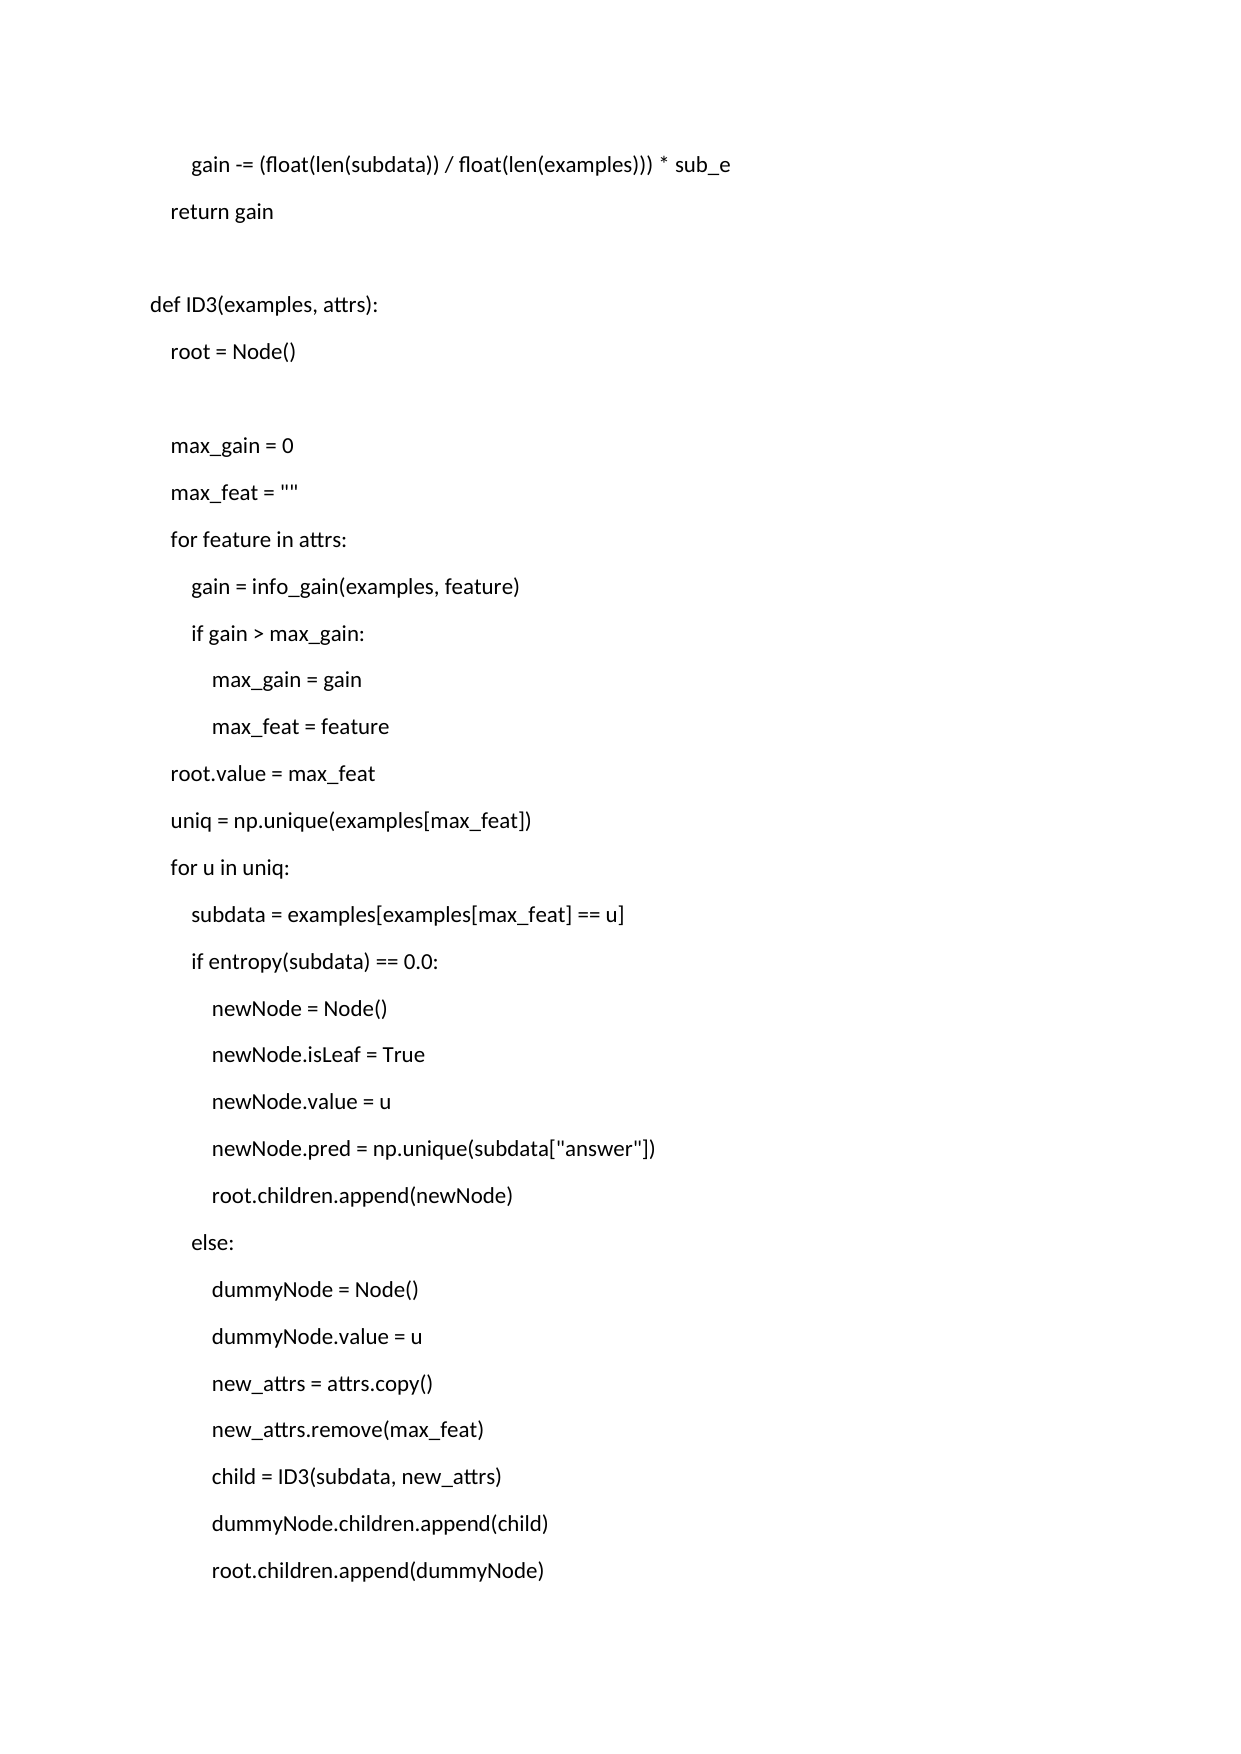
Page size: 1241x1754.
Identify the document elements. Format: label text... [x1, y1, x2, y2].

text subdata = examples[examples[max_feat] == u] [150, 900, 1090, 928]
text newNode.isLeaf = True [150, 1041, 1090, 1069]
text root = Node() [150, 337, 1090, 366]
text child = ID3(subdata, new_attrs) [150, 1462, 1090, 1491]
text root.children.append(newNode) [150, 1181, 1090, 1209]
text new_attrs = attrs.copy() [150, 1369, 1090, 1397]
text gain = info_gain(examples, feature) [150, 572, 1090, 600]
text if gain > max_gain: [150, 619, 1090, 647]
text return gain [150, 197, 1090, 225]
text newNode = Node() [150, 994, 1090, 1022]
text root.value = max_feat [150, 759, 1090, 787]
text new_attrs.remove(max_feat) [150, 1416, 1090, 1444]
text gain -= (float(len(subdata)) / float(len(examples))) * sub_e [150, 150, 1090, 178]
text max_gain = gain [150, 666, 1090, 694]
text def ID3(examples, attrs): [150, 291, 1090, 319]
text else: [150, 1228, 1090, 1256]
text max_feat = feature [150, 712, 1090, 741]
text newNode.value = u [150, 1087, 1090, 1116]
text for feature in attrs: [150, 525, 1090, 553]
text uniq = np.unique(examples[max_feat]) [150, 806, 1090, 834]
text max_gain = 0 [150, 431, 1090, 459]
text dummyNode.value = u [150, 1322, 1090, 1350]
text newNode.pred = np.unique(subdata["answer"]) [150, 1134, 1090, 1162]
text dummyNode.children.append(child) [150, 1509, 1090, 1537]
text root.children.append(dummyNode) [150, 1556, 1090, 1584]
text dummyNode = Node() [150, 1275, 1090, 1303]
text if entropy(subdata) == 0.0: [150, 947, 1090, 975]
text for u in uniq: [150, 853, 1090, 881]
text max_feat = "" [150, 478, 1090, 506]
